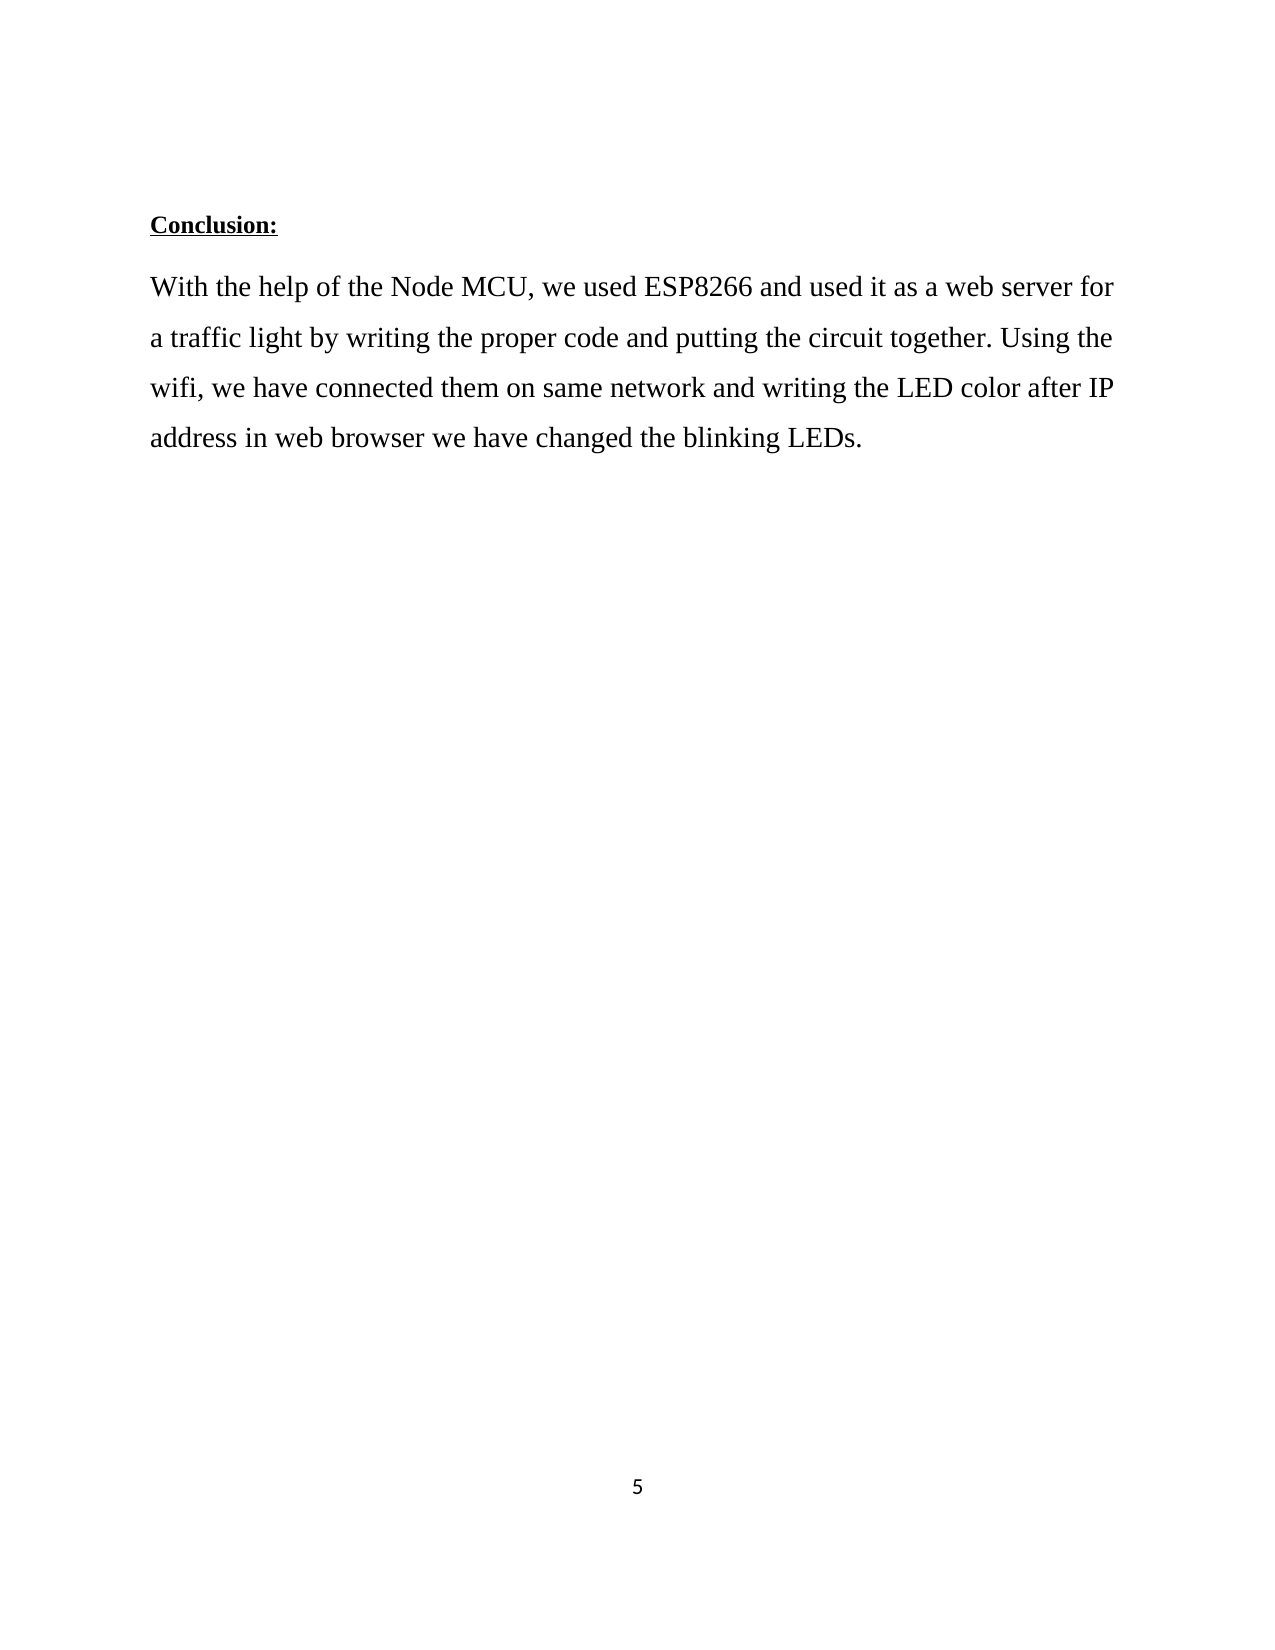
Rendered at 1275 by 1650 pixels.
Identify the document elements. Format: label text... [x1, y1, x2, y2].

text Conclusion: [150, 210, 1125, 238]
text With the help of the Node MCU, we used ESP8266 and used it as a web server for a traffic light by writing the proper code and putting the circuit together. Using the wifi, we have connected them on same network and writing the LED color after IP address in web browser we have changed the blinking LEDs. [150, 269, 1125, 454]
